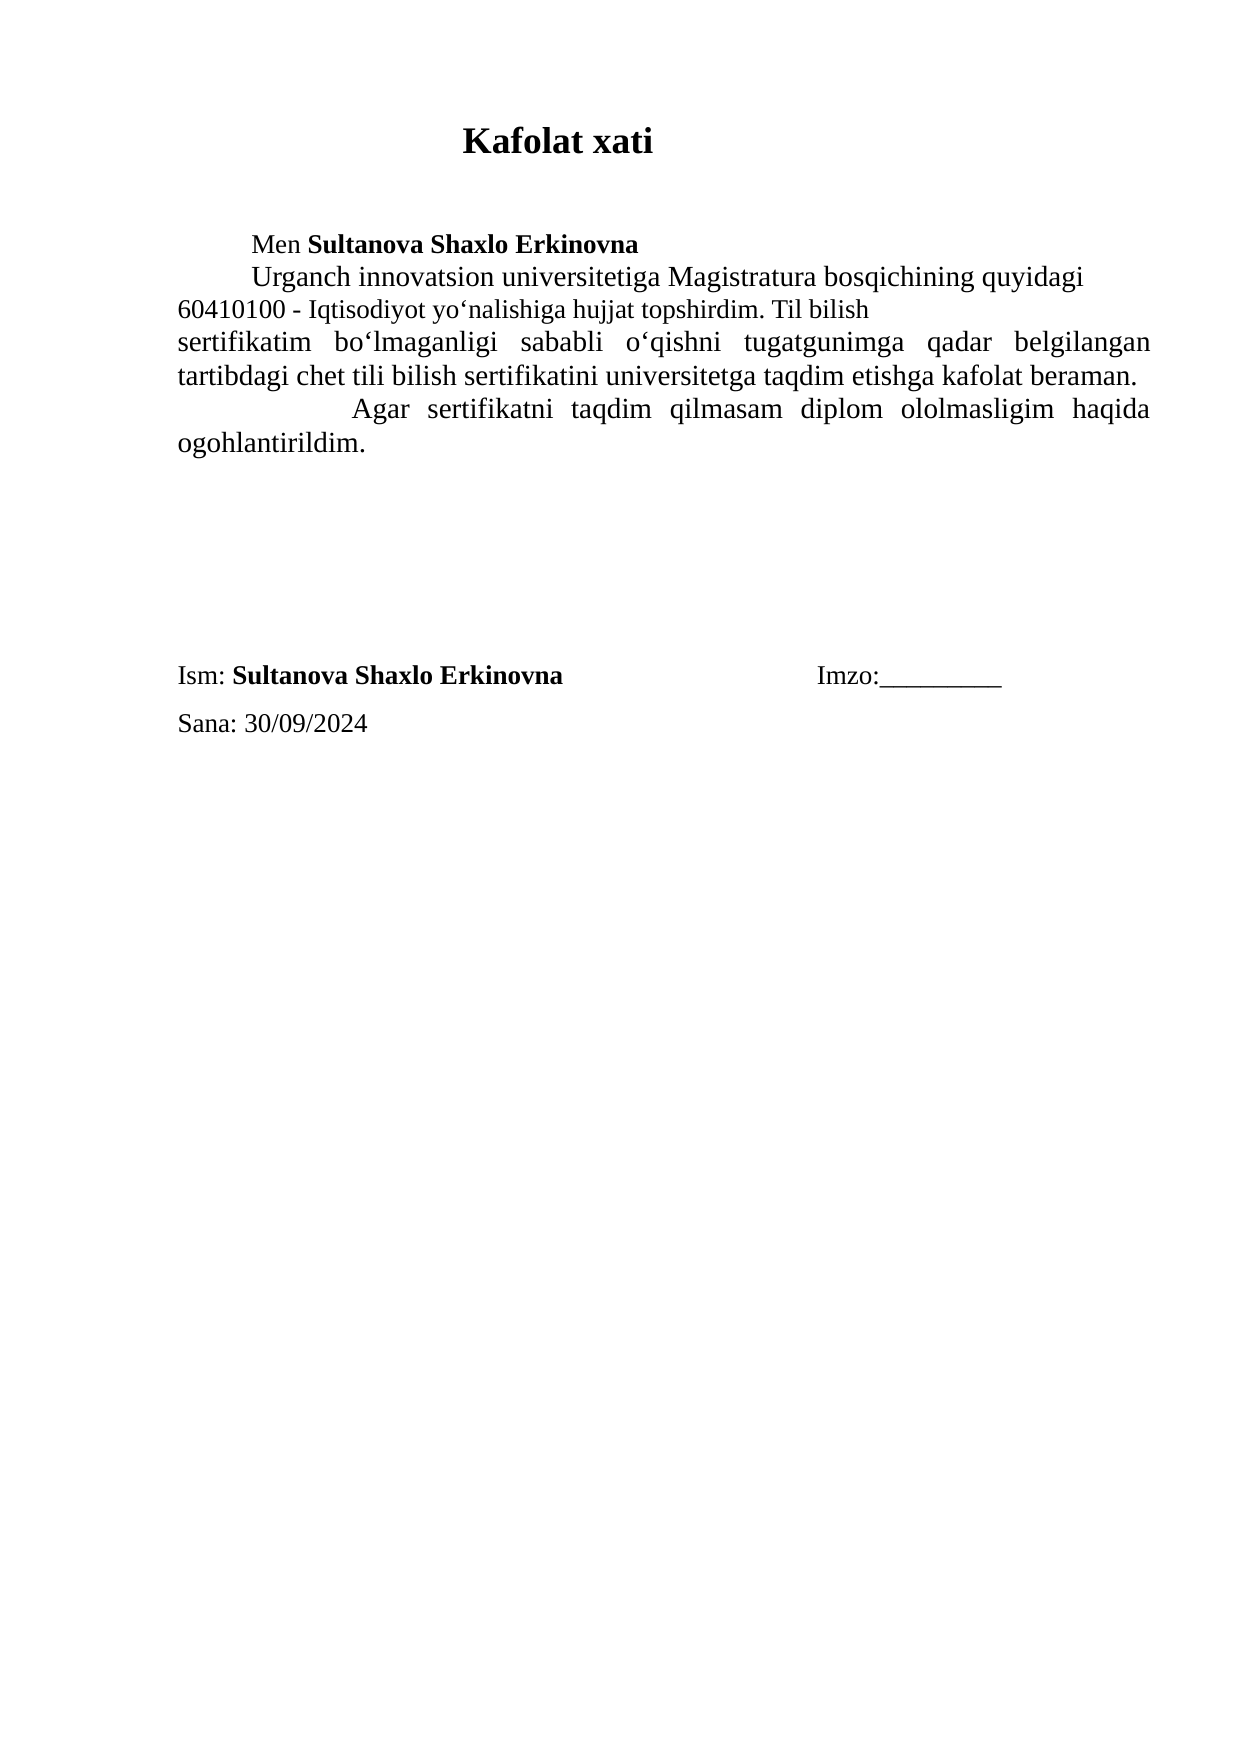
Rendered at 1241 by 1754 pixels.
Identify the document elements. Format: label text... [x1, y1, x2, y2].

text Agar sertifikatni taqdim qilmasam diplom ololmasligim haqida ogohlantirildim. [177, 391, 1152, 458]
text Ism: Sultanova Shaxlo Erkinovna Imzo:_________ [177, 659, 1152, 690]
text Men Sultanova Shaxlo Erkinovna [177, 228, 1152, 259]
text 60410100 - Iqtisodiyot yo‘nalishiga hujjat topshirdim. Til bilish [177, 293, 1152, 324]
text sertifikatim bo‘lmaganligi sababli o‘qishni tugatgunimga qadar belgilangan tartibdagi chet tili bilish sertifikatini universitetga taqdim etishga kafolat beraman. [177, 324, 1152, 391]
text Urganch innovatsion universitetiga Magistratura bosqichining quyidagi [177, 259, 1152, 293]
text Sana: 30/09/2024 [177, 707, 1152, 738]
text Kafolat xati [177, 118, 1152, 161]
